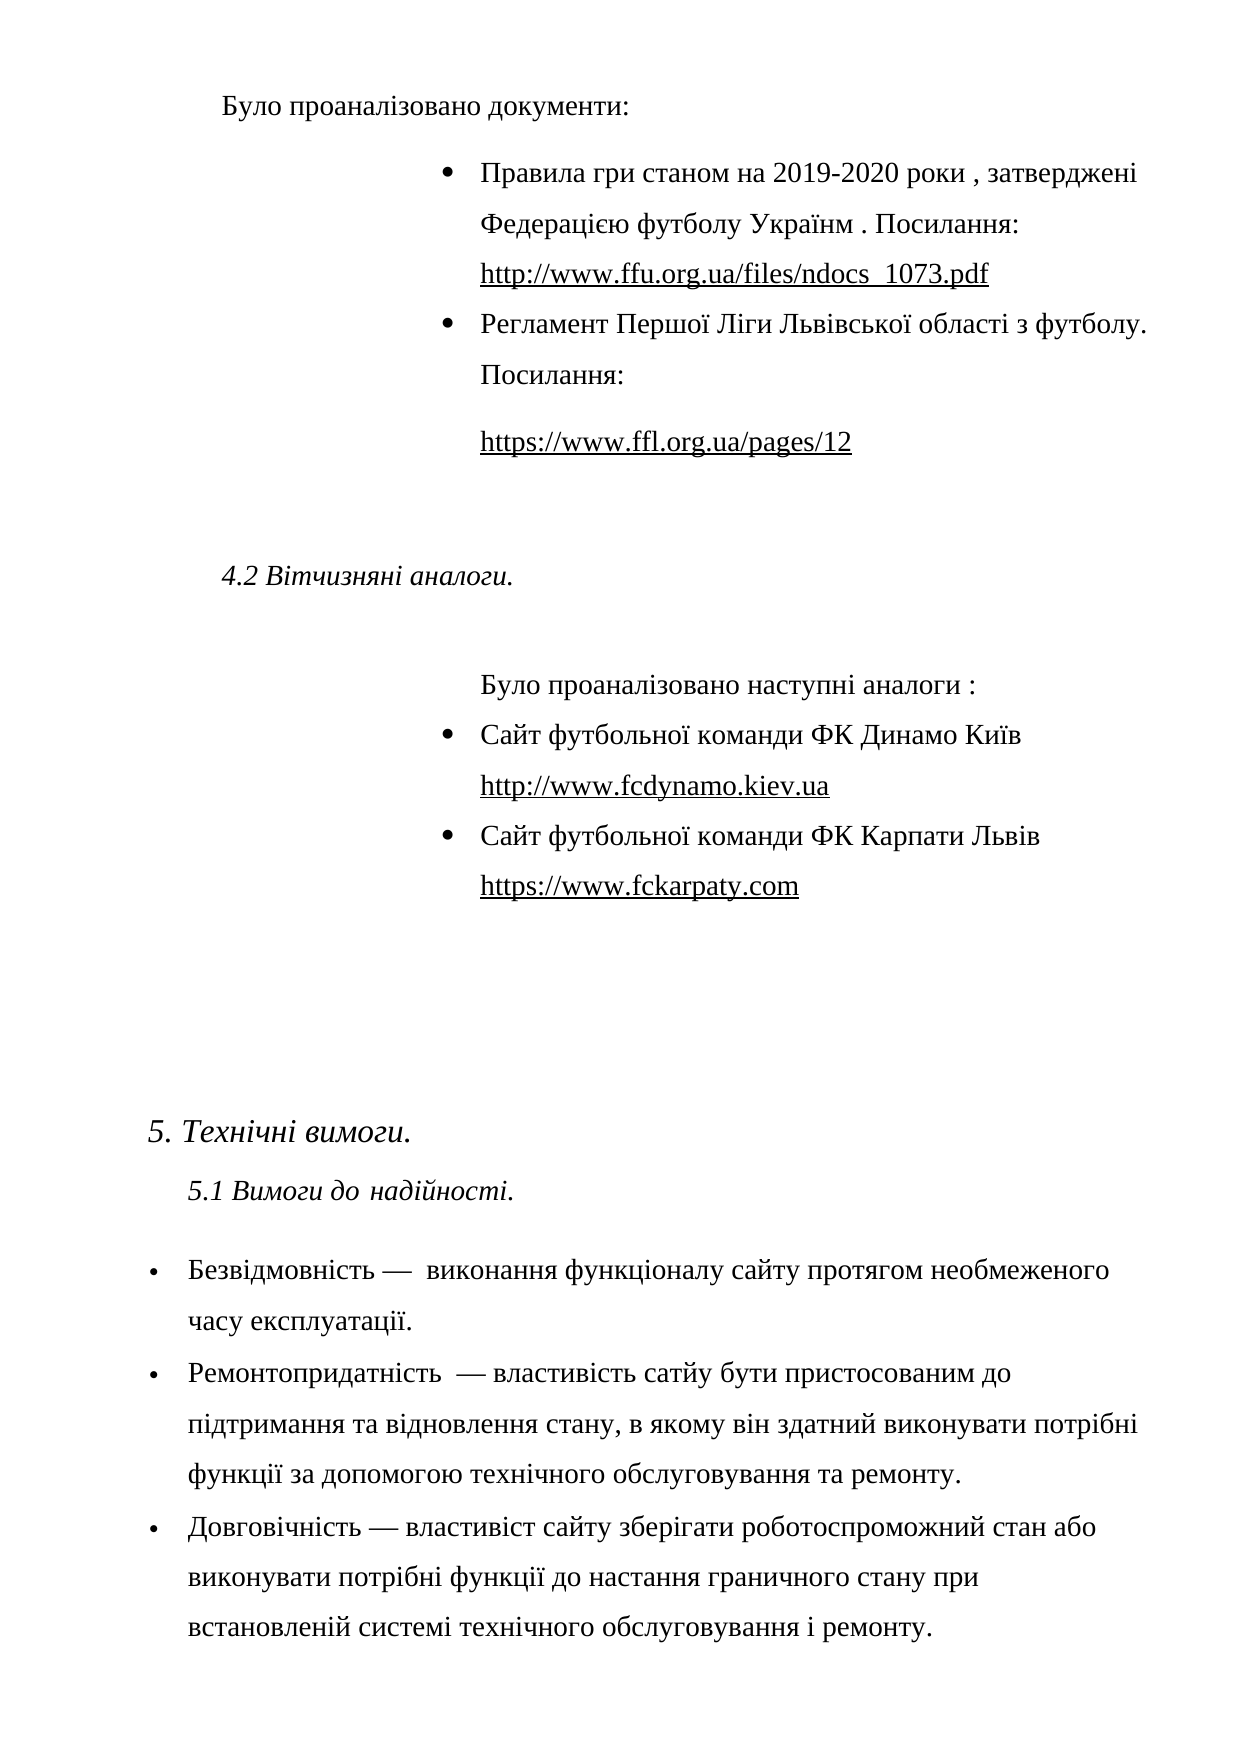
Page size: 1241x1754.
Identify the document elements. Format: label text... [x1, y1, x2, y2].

list Правила гри станом на 2019-2020 роки , затверджені Федерацією футболу Українм . Посилання: [443, 156, 1152, 239]
list http://www.fcdynamo.kiev.ua [480, 768, 1152, 801]
subtitle 5. Технічні вимоги. [148, 1111, 1152, 1149]
list Було проаналізовано наступні аналоги : [480, 667, 1152, 700]
list https://www.fckarpaty.com [480, 868, 1152, 902]
list Безвідмовність — виконання функціоналу сайту протягом необмеженого часу експлуатації. [150, 1252, 1152, 1336]
subtitle 4.2 Вітчизняні аналоги. [148, 558, 1152, 591]
list http://www.ffu.org.ua/files/ndocs_1073.pdf [480, 256, 1152, 290]
text https://www.ffl.org.ua/pages/12 [443, 424, 1152, 457]
list Сайт футбольної команди ФК Динамо Київ [443, 717, 1152, 751]
text Було проаналізовано документи: [148, 88, 1152, 122]
list Регламент Першої Ліги Львівської області з футболу. Посилання: [443, 307, 1152, 391]
list Ремонтопридатність — властивість сатйу бути пристосованим до підтримання та відновлення стану, в якому він здатний виконувати потрібні функції за допомогою технічного обслуговування та ремонту. [150, 1356, 1152, 1490]
list Довговічність — властивіст сайту зберігати роботоспроможний стан або виконувати потрібні функції до настання граничного стану при встановленій системі технічного обслуговування і ремонту. [150, 1509, 1152, 1643]
list Сайт футбольної команди ФК Карпати Львів [443, 818, 1152, 852]
subtitle 5.1 Вимоги до надійності. [148, 1173, 1152, 1206]
